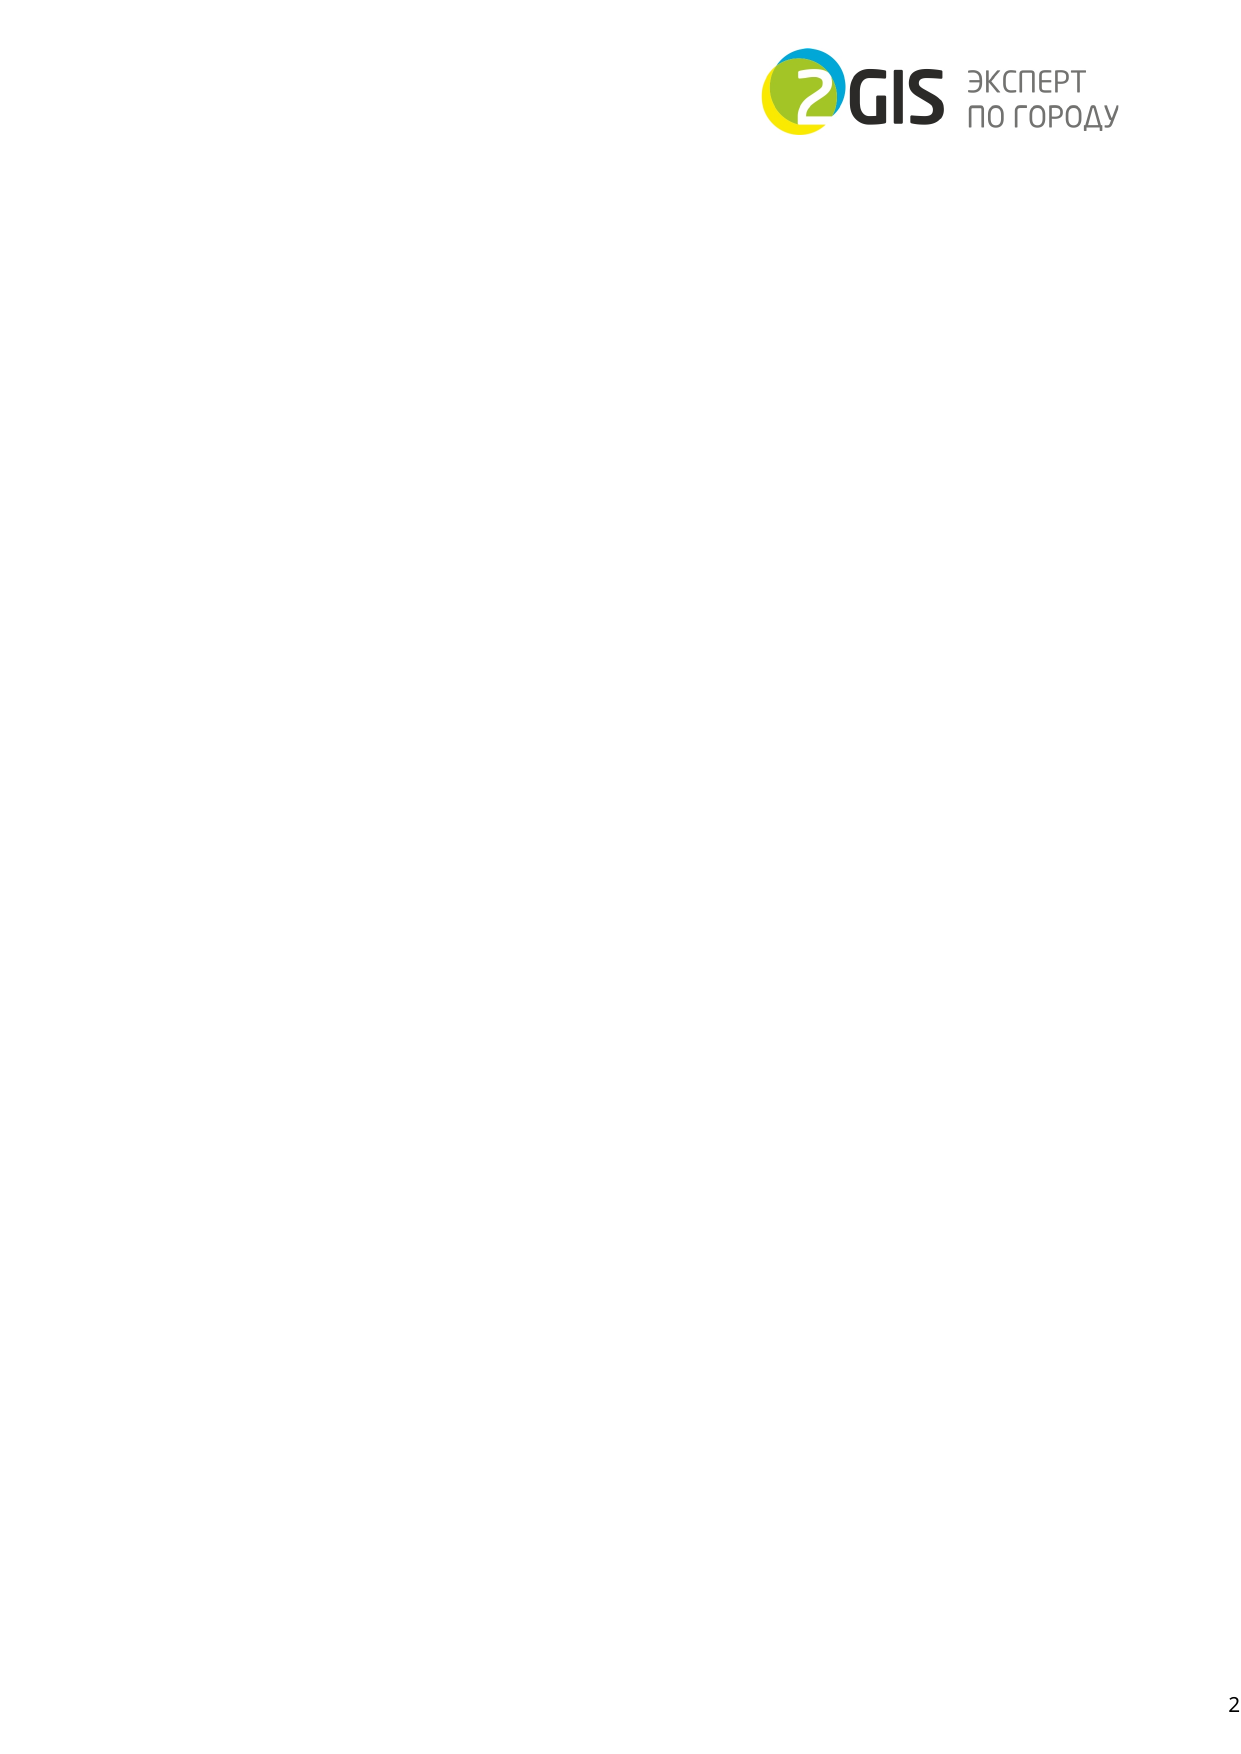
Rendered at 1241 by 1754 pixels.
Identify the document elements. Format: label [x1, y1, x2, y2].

picture [761, 48, 1119, 135]
